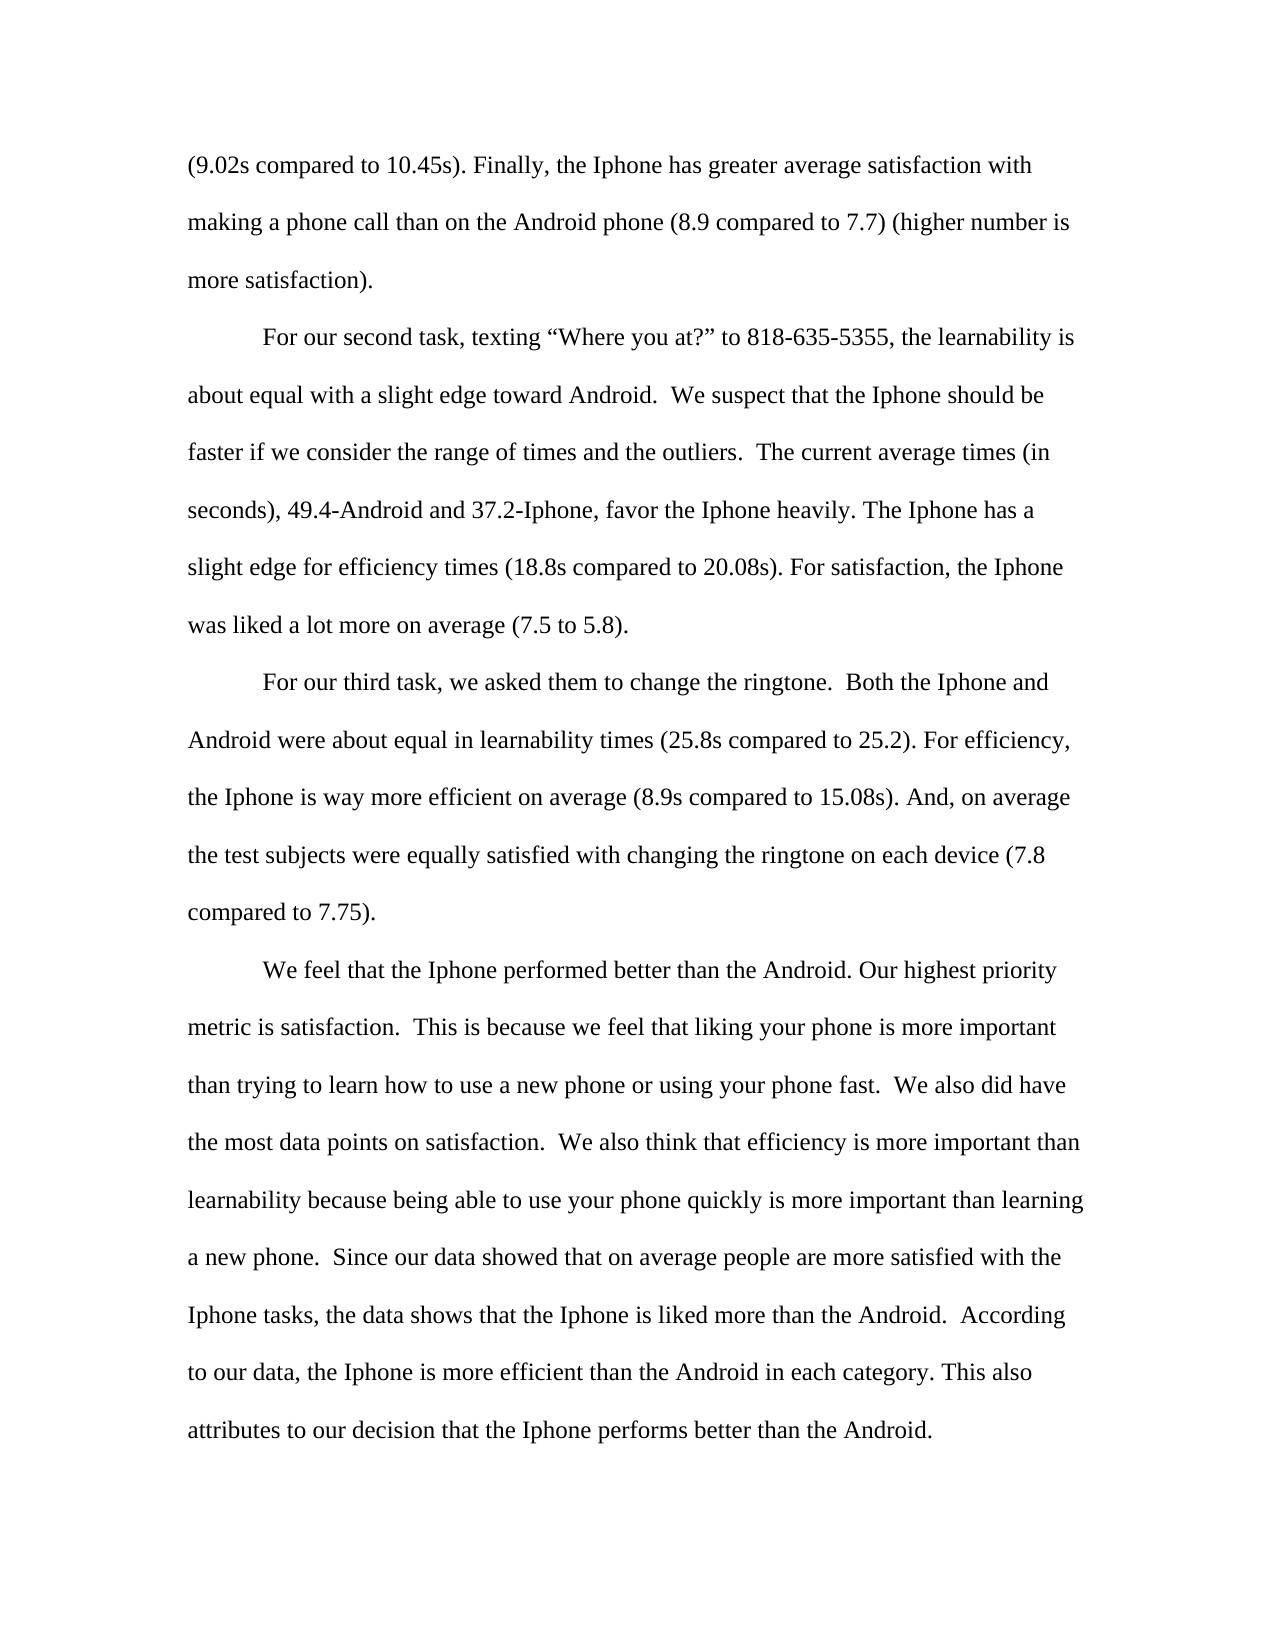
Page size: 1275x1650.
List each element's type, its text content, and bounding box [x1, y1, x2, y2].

text For our third task, we asked them to change the ringtone. Both the Iphone and Android were about equal in learnability times (25.8s compared to 25.2). For efficiency, the Iphone is way more efficient on average (8.9s compared to 15.08s). And, on average the test subjects were equally satisfied with changing the ringtone on each device (7.8 compared to 7.75). [187, 667, 1087, 926]
text For our second task, texting “Where you at?” to 818-635-5355, the learnability is about equal with a slight edge toward Android. We suspect that the Iphone should be faster if we consider the range of times and the outliers. The current average times (in seconds), 49.4-Android and 37.2-Iphone, favor the Iphone heavily. The Iphone has a slight edge for efficiency times (18.8s compared to 20.08s). For satisfaction, the Iphone was liked a lot more on average (7.5 to 5.8). [187, 322, 1087, 639]
